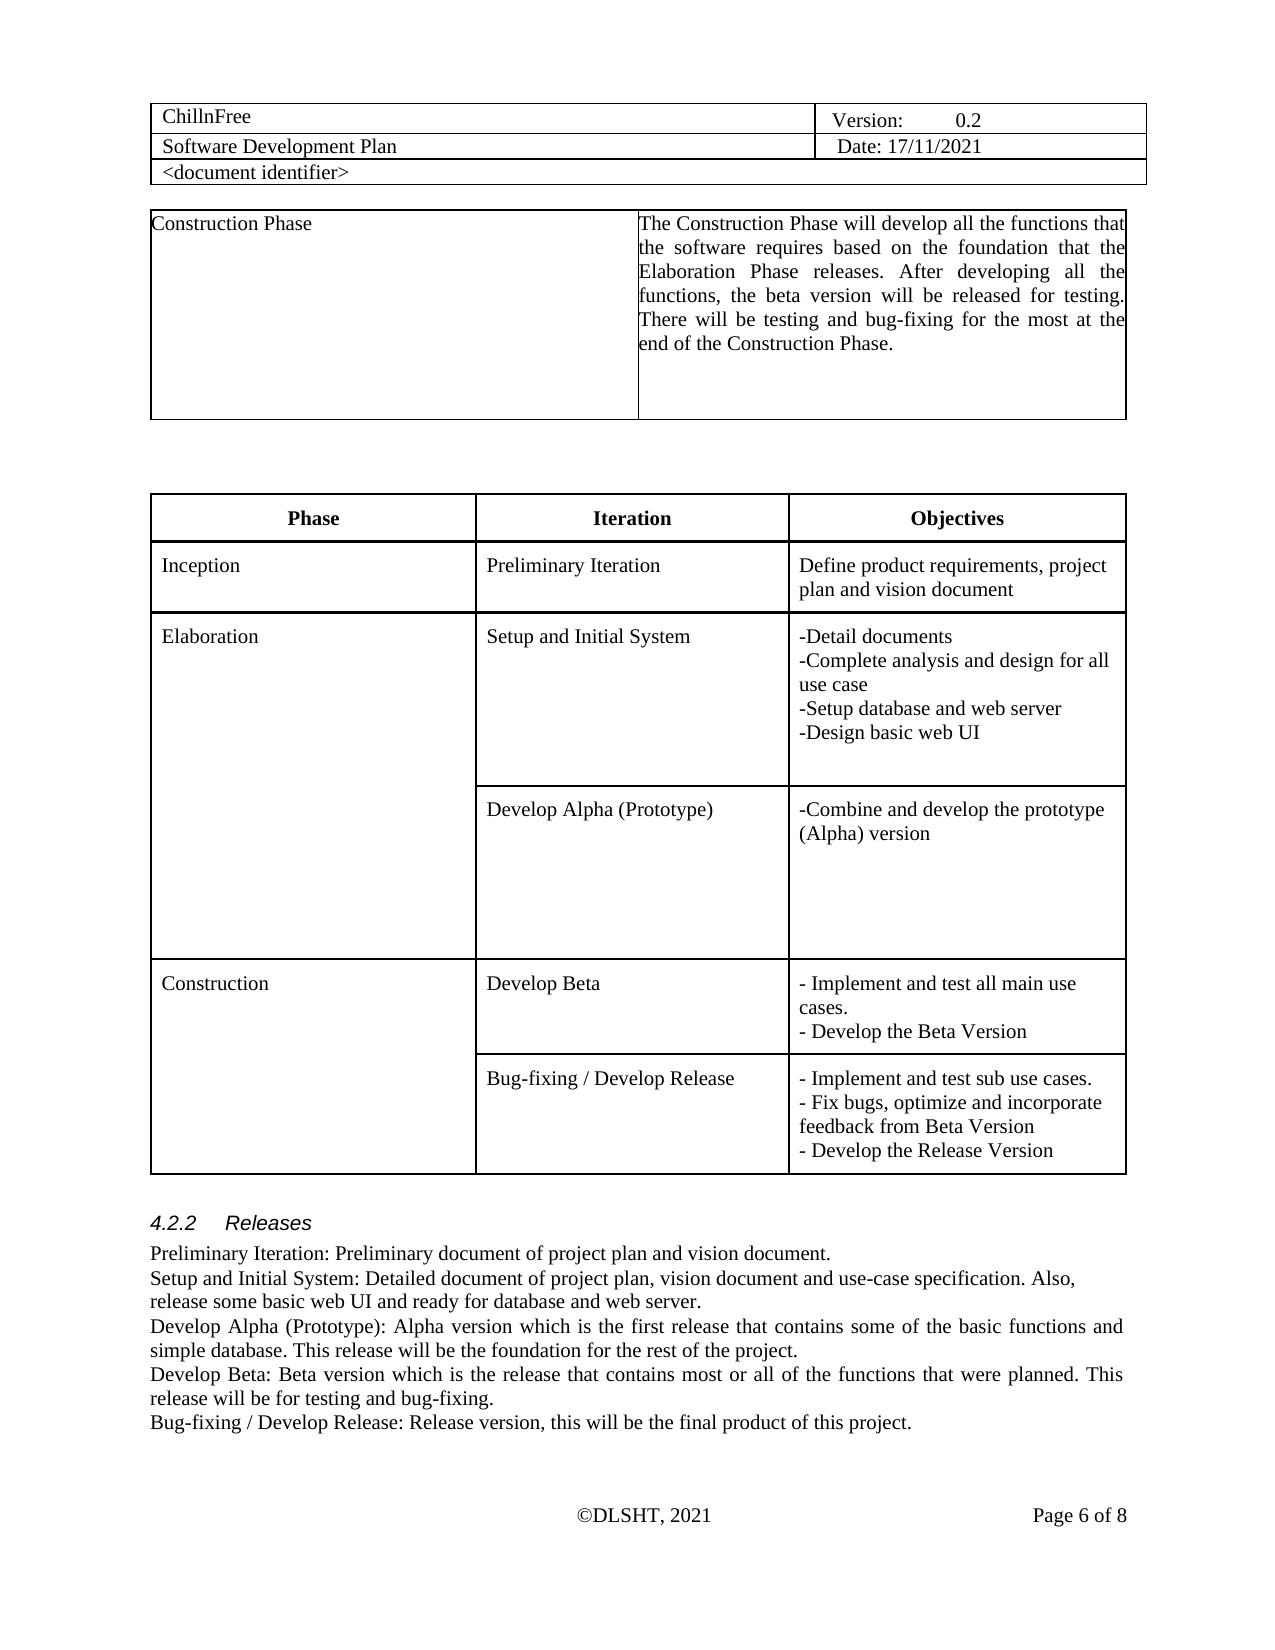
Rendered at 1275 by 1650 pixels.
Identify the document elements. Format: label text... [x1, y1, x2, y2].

table_cell Inception [152, 543, 475, 611]
table_cell The Construction Phase will develop all the functions that the software requires based on the foundation that the Elaboration Phase releases. After developing all the functions, the beta version will be released for testing. There will be testing and bug-fixing for the most at the end of the Construction Phase. [639, 211, 1125, 419]
table_cell Develop Alpha (Prototype) [477, 787, 788, 958]
table_header Objectives [790, 495, 1125, 540]
text Bug-fixing / Develop Release: Release version, this will be the final product of this project. [150, 1410, 1125, 1434]
table_cell Bug-fixing / Develop Release [477, 1055, 788, 1172]
table_cell Construction Phase [152, 211, 638, 419]
text Develop Beta: Beta version which is the release that contains most or all of the functions that were planned. This release will be for testing and bug-fixing. [150, 1362, 1125, 1410]
table_cell Elaboration [152, 614, 475, 958]
table_cell -Combine and develop the prototype (Alpha) version [790, 787, 1125, 958]
table_cell Develop Beta [477, 960, 788, 1053]
text Preliminary Iteration: Preliminary document of project plan and vision document. [150, 1241, 1125, 1265]
table_header Phase [152, 495, 475, 540]
table_cell Define product requirements, project plan and vision document [790, 543, 1125, 611]
table_cell - Implement and test sub use cases. - Fix bugs, optimize and incorporate feedback from Beta Version - Develop the Release Version [790, 1055, 1125, 1172]
table_cell Setup and Initial System [477, 614, 788, 785]
subtitle Releases [150, 1211, 1125, 1235]
table_cell Preliminary Iteration [477, 543, 788, 611]
table_cell Construction [152, 960, 475, 1172]
table_cell - Implement and test all main use cases. - Develop the Beta Version [790, 960, 1125, 1053]
text Develop Alpha (Prototype): Alpha version which is the first release that contains some of the basic functions and simple database. This release will be the foundation for the rest of the project. [150, 1313, 1125, 1362]
text Setup and Initial System: Detailed document of project plan, vision document and use-case specification. Also, release some basic web UI and ready for database and web server. [150, 1265, 1125, 1313]
table_header Iteration [477, 495, 788, 540]
table_cell -Detail documents -Complete analysis and design for all use case -Setup database and web server -Design basic web UI [790, 614, 1125, 785]
